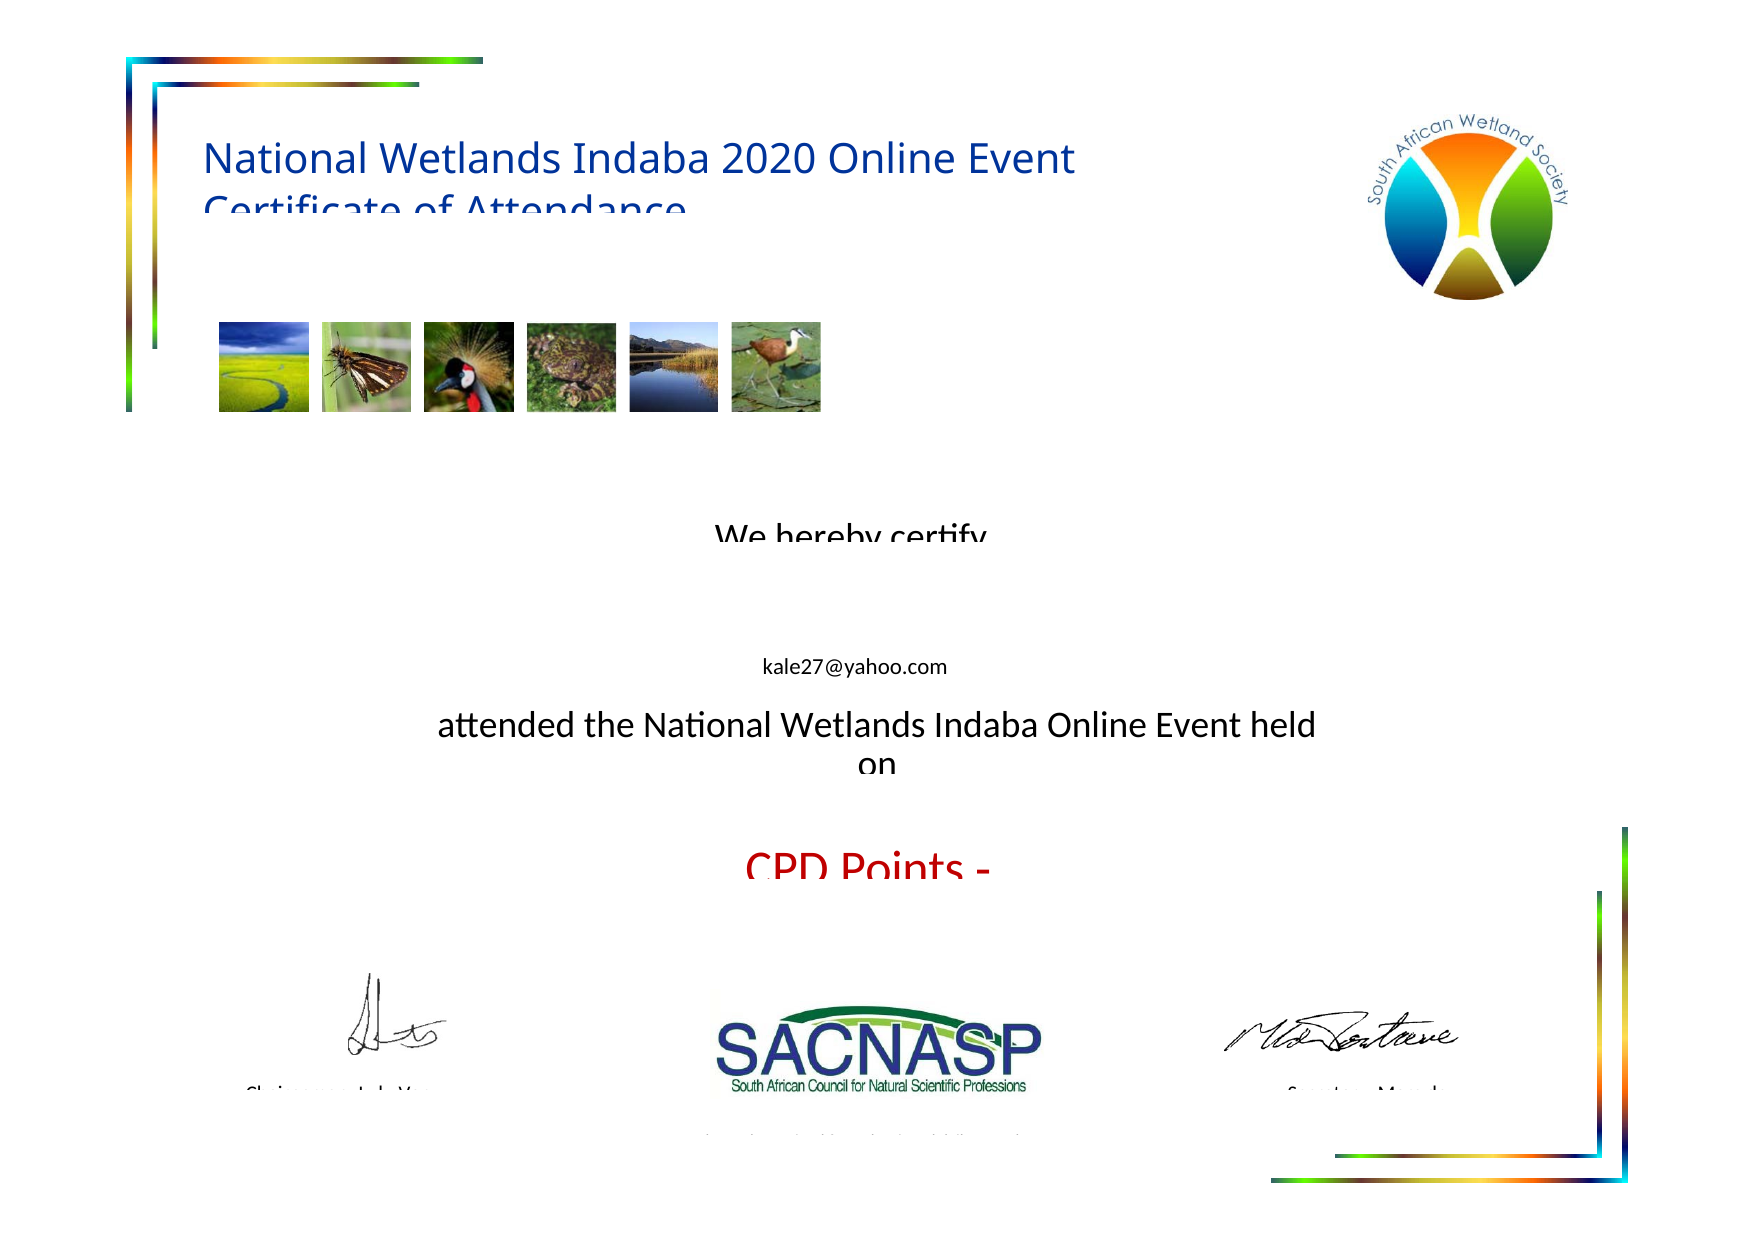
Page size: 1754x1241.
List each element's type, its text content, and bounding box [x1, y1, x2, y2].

picture [731, 322, 821, 412]
picture [348, 973, 447, 1055]
picture [710, 989, 1045, 1099]
picture [1367, 114, 1568, 300]
picture [526, 321, 617, 413]
picture [126, 57, 514, 412]
picture [629, 322, 718, 412]
text kale27@yahoo.com [179, 652, 1531, 680]
picture [1223, 827, 1628, 1183]
